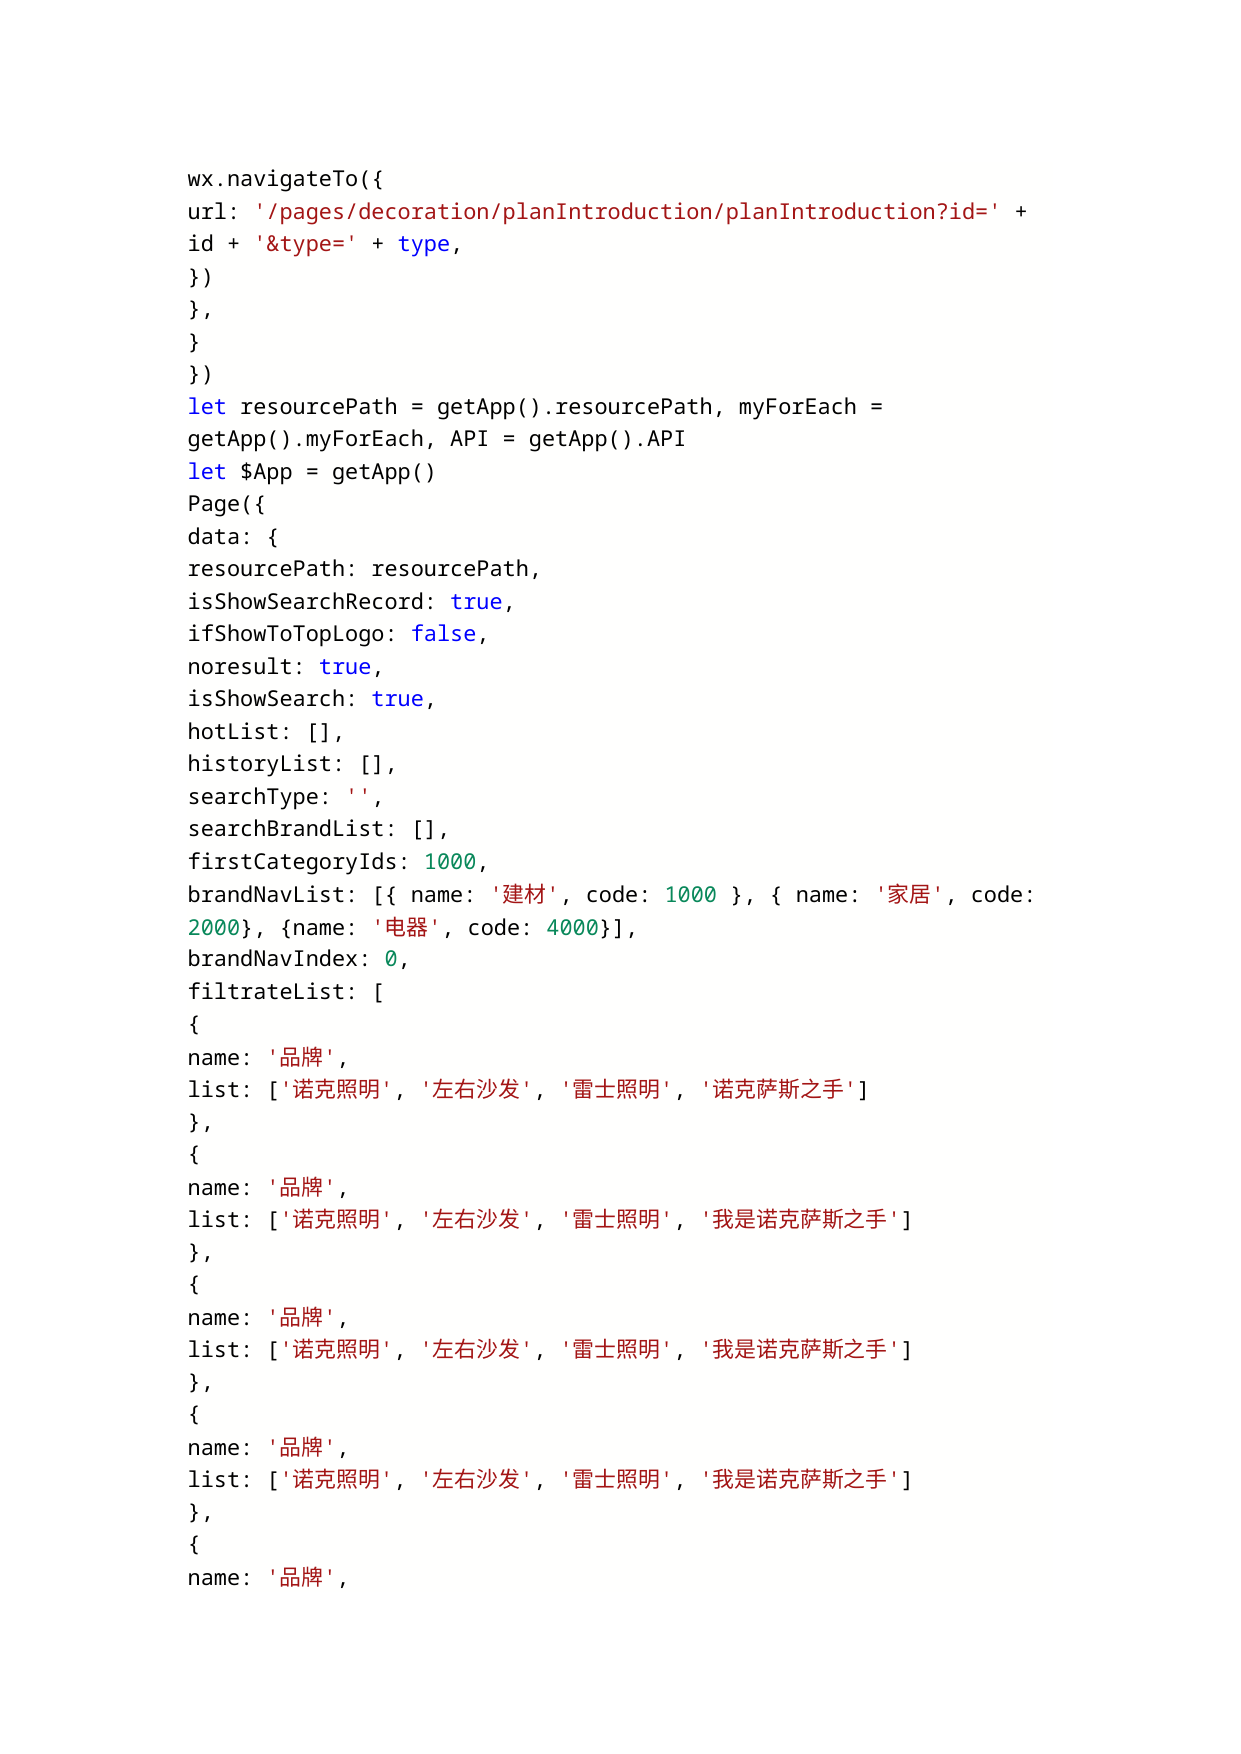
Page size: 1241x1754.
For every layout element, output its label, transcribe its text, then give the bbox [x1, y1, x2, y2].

text let resourcePath = getApp().resourcePath, myForEach = getApp().myForEach, API = getApp().API [187, 389, 1053, 454]
text { [187, 1267, 1053, 1299]
text let $App = getApp() [187, 454, 1053, 487]
text name: '品牌', [187, 1039, 1053, 1072]
text { [187, 1137, 1053, 1169]
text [887, 1332, 1053, 1364]
text searchBrandList: [], [187, 812, 1053, 844]
text }, [187, 1494, 1053, 1527]
text }, [187, 292, 1053, 324]
text isShowSearchRecord: true, [187, 584, 1053, 617]
text searchType: '', [187, 779, 1053, 812]
text hotList: [], [187, 714, 1053, 747]
text wx.navigateTo({ [187, 162, 1053, 194]
text historyList: [], [187, 747, 1053, 779]
text }) [187, 259, 1053, 292]
text name: '品牌', [187, 1299, 1053, 1332]
text resourcePath: resourcePath, [187, 552, 1053, 584]
text brandNavList: [{ name: '建材', code: 1000 }, { name: '家居', code: 2000}, {name: '电器', code: 4000}], [187, 877, 1053, 942]
text list: ['诺克照明', '左右沙发', '雷士照明', '诺克萨斯之手'] [844, 1072, 1053, 1104]
text { [187, 1527, 1053, 1559]
text }, [187, 1234, 1053, 1267]
text noresult: true, [187, 649, 1053, 682]
text isShowSearch: true, [187, 682, 1053, 714]
text name: '品牌', [187, 1429, 1053, 1462]
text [887, 1462, 1053, 1494]
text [887, 1202, 1053, 1234]
text brandNavIndex: 0, [187, 942, 1053, 974]
text filtrateList: [ [187, 974, 1053, 1007]
text { [187, 1397, 1053, 1429]
text { [187, 1007, 1053, 1039]
text name: '品牌', [187, 1559, 1053, 1592]
text data: { [187, 519, 1053, 552]
text }) [187, 357, 1053, 389]
text firstCategoryIds: 1000, [187, 844, 1053, 877]
text url: '/pages/decoration/planIntroduction/planIntroduction?id=' + id + '&type=' + type, [187, 194, 1053, 259]
text name: '品牌', [187, 1169, 1053, 1202]
text }, [187, 1104, 1053, 1137]
text }, [187, 1364, 1053, 1397]
text ifShowToTopLogo: false, [187, 617, 1053, 649]
text Page({ [187, 487, 1053, 519]
text } [187, 324, 1053, 357]
